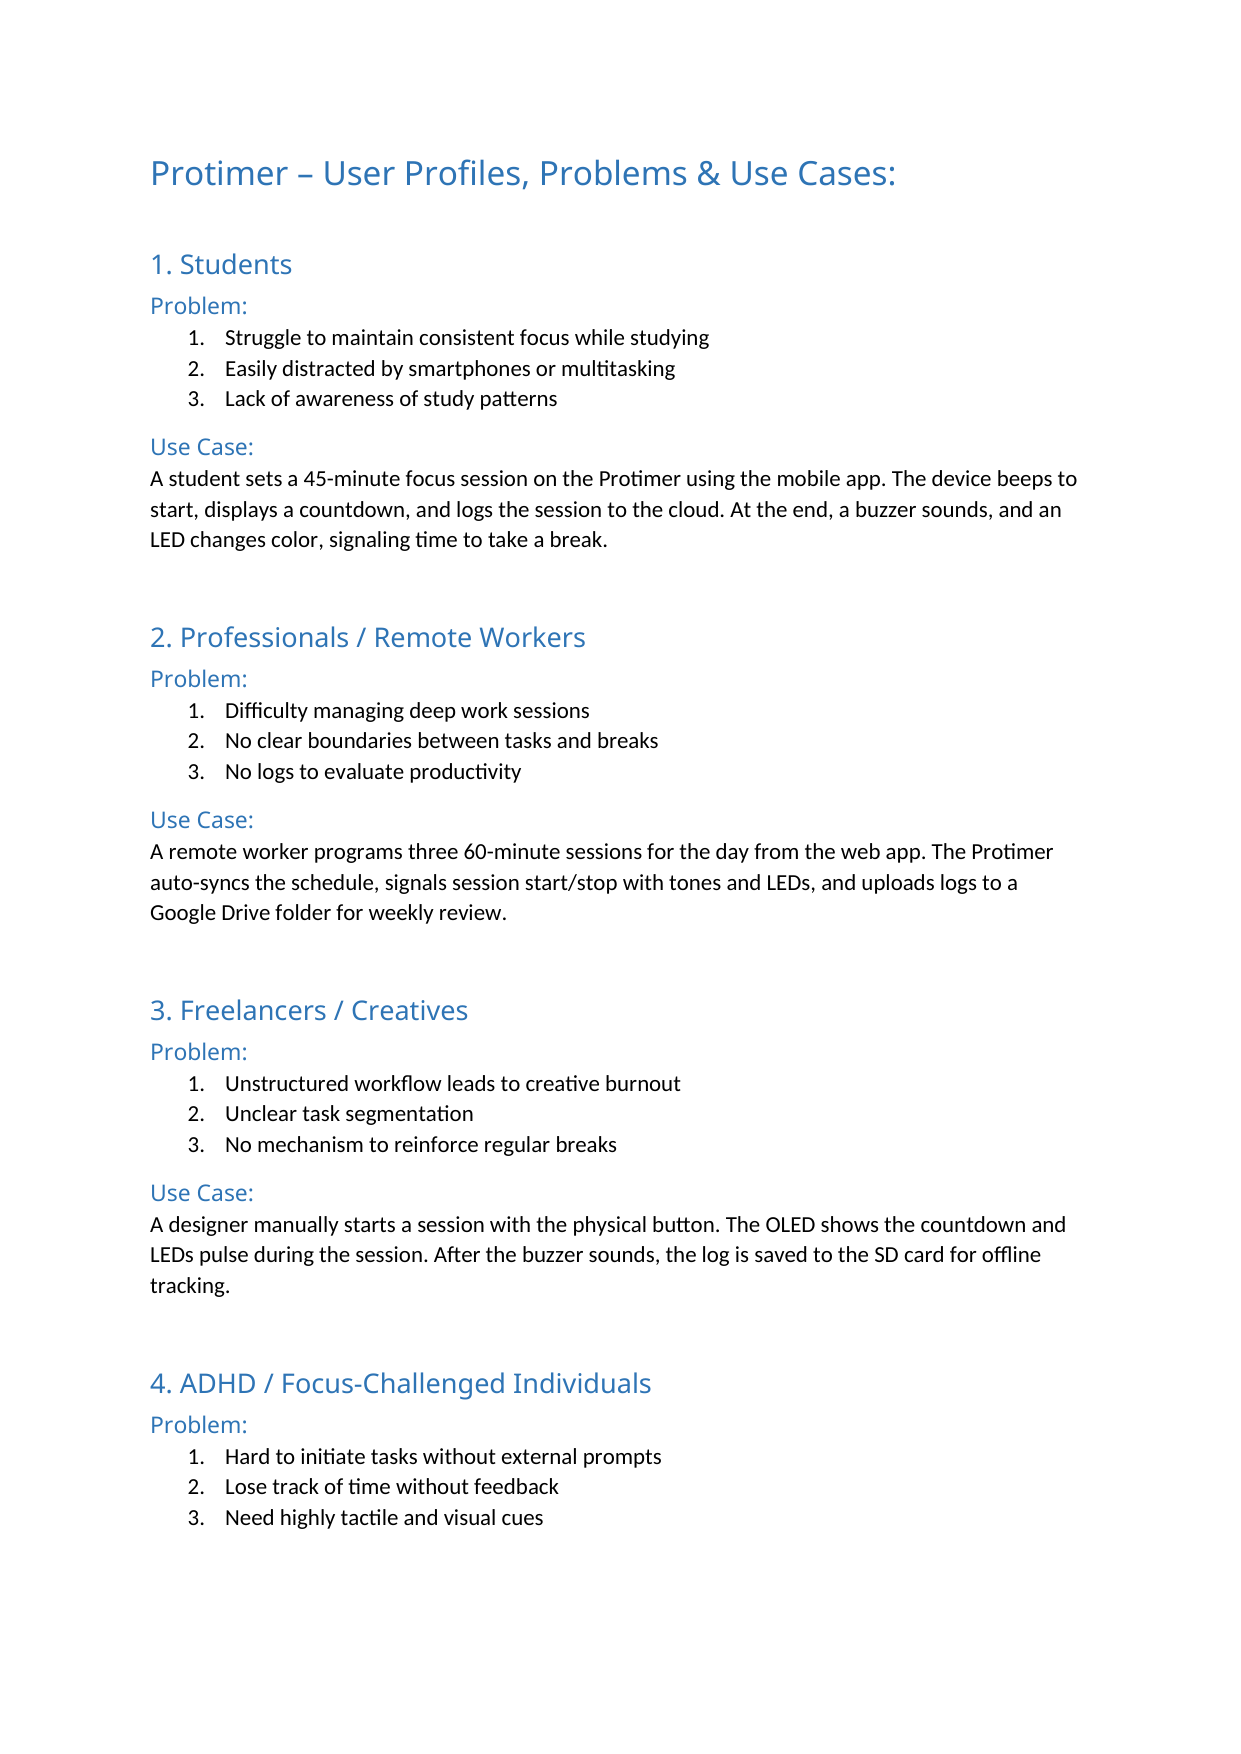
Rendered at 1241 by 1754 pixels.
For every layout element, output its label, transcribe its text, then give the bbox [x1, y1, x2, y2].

list Difficulty managing deep work sessions [187, 696, 1090, 724]
list Hard to initiate tasks without external prompts [187, 1442, 1090, 1470]
list Lack of awareness of study patterns [187, 384, 1090, 412]
text A designer manually starts a session with the physical button. The OLED shows the countdown and LEDs pulse during the session. After the buzzer sounds, the log is saved to the SD card for offline tracking. [150, 1210, 1090, 1299]
subtitle Use Case: [150, 804, 1090, 835]
list Need highly tactile and visual cues [187, 1503, 1090, 1531]
subtitle Problem: [150, 290, 1090, 321]
subtitle Use Case: [150, 431, 1090, 462]
list Unclear task segmentation [187, 1099, 1090, 1128]
subtitle 1. Students [150, 246, 1090, 283]
subtitle Problem: [150, 1036, 1090, 1067]
subtitle Use Case: [150, 1177, 1090, 1208]
list No clear boundaries between tasks and breaks [187, 727, 1090, 755]
list Struggle to maintain consistent focus while studying [187, 323, 1090, 352]
text A student sets a 45-minute focus session on the Protimer using the mobile app. The device beeps to start, displays a countdown, and logs the session to the cloud. At the end, a buzzer sounds, and an LED changes color, signaling time to take a break. [150, 464, 1090, 553]
text A remote worker programs three 60-minute sessions for the day from the web app. The Protimer auto-syncs the schedule, signals session start/stop with tones and LEDs, and uploads logs to a Google Drive folder for weekly review. [150, 837, 1090, 926]
subtitle 2. Professionals / Remote Workers [150, 619, 1090, 656]
list No logs to evaluate productivity [187, 757, 1090, 785]
list Easily distracted by smartphones or multitasking [187, 354, 1090, 382]
list Unstructured workflow leads to creative burnout [187, 1069, 1090, 1097]
subtitle Problem: [150, 1408, 1090, 1440]
subtitle 3. Freelancers / Creatives [150, 992, 1090, 1028]
list Lose track of time without feedback [187, 1472, 1090, 1501]
subtitle Protimer – User Profiles, Problems & Use Cases: [150, 150, 1090, 195]
list No mechanism to reinforce regular breaks [187, 1130, 1090, 1158]
subtitle Problem: [150, 663, 1090, 694]
subtitle 4. ADHD / Focus-Challenged Individuals [150, 1364, 1090, 1401]
